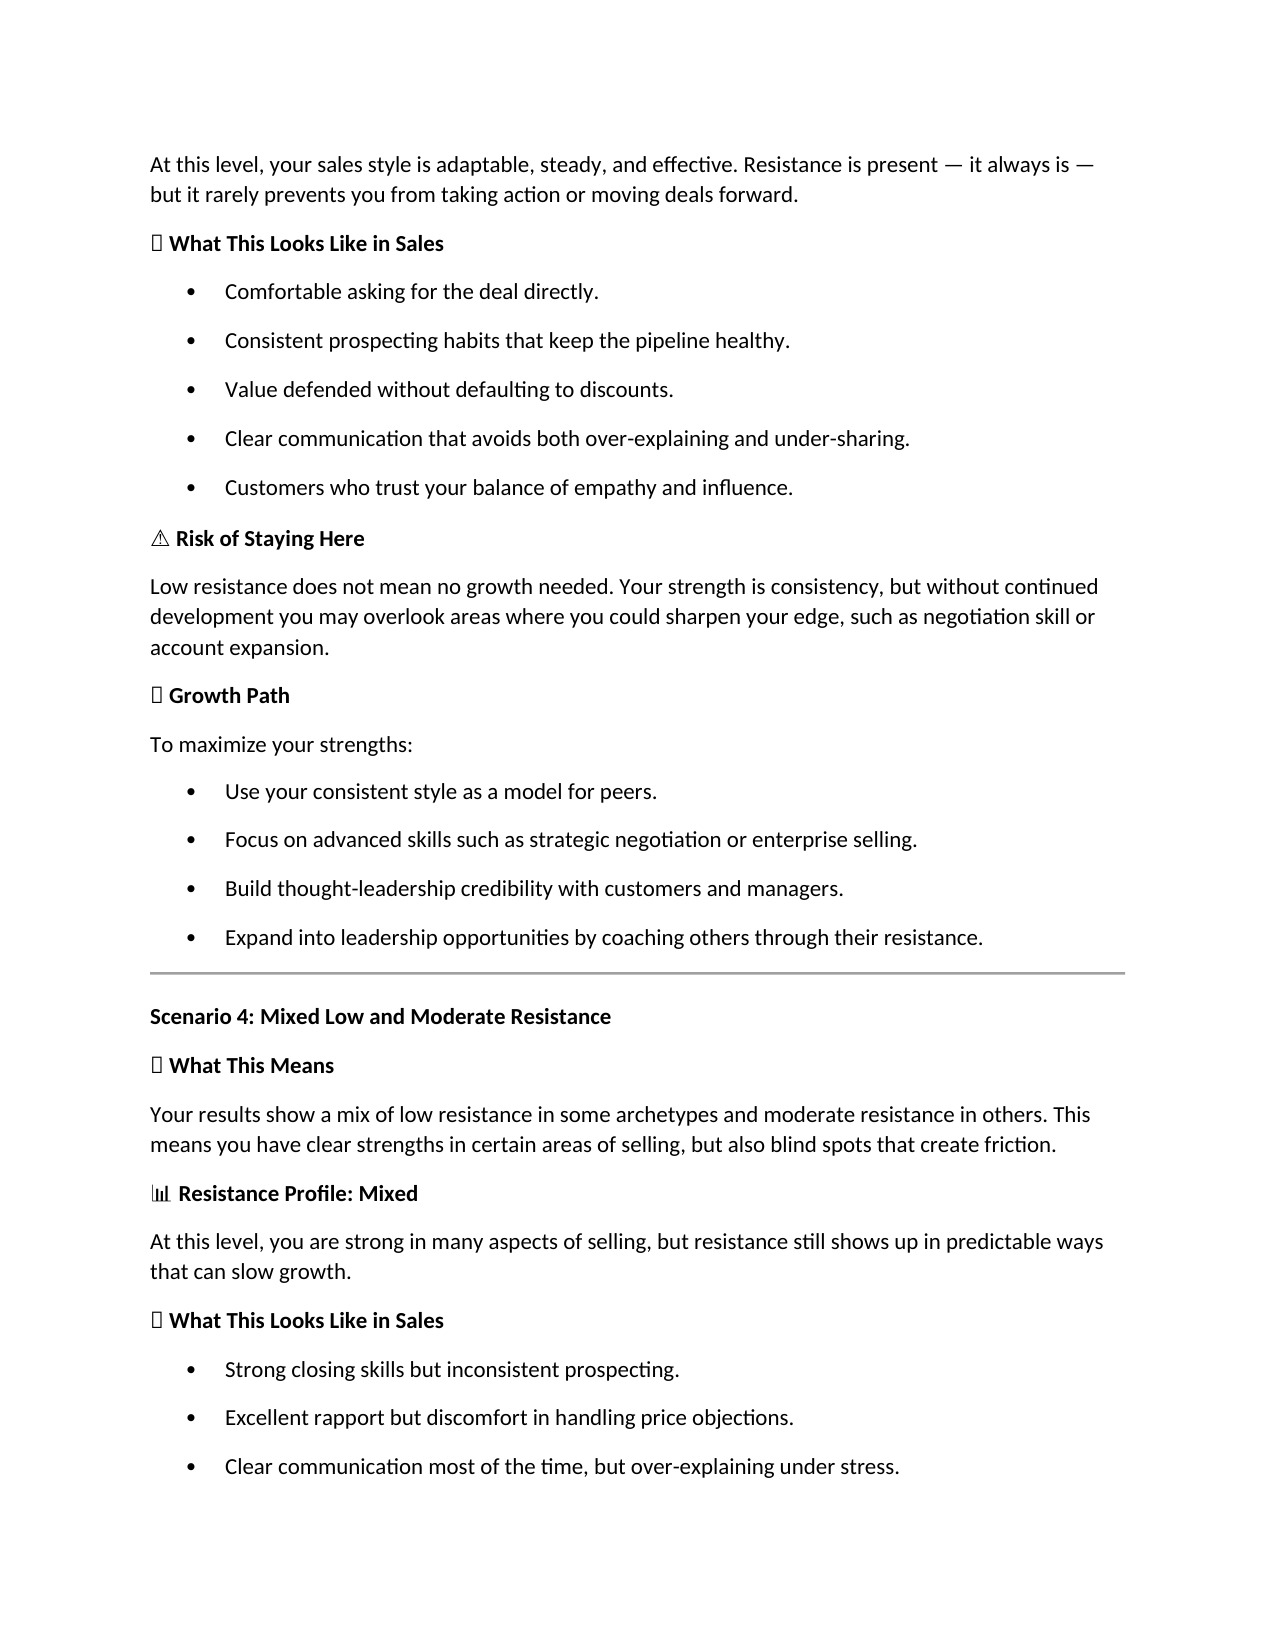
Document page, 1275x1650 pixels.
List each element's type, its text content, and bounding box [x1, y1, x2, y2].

text To maximize your strengths: [150, 730, 1125, 758]
text 🔄 What This Looks Like in Sales [150, 227, 1125, 258]
text Your results show a mix of low resistance in some archetypes and moderate resistance in others. This means you have clear strengths in certain areas of selling, but also blind spots that create friction. [150, 1100, 1125, 1158]
list Build thought-leadership credibility with customers and managers. [187, 874, 1125, 902]
list Use your consistent style as a model for peers. [187, 777, 1125, 805]
text At this level, you are strong in many aspects of selling, but resistance still shows up in predictable ways that can slow growth. [150, 1227, 1125, 1285]
list Focus on advanced skills such as strategic negotiation or enterprise selling. [187, 826, 1125, 854]
text At this level, your sales style is adaptable, steady, and effective. Resistance is present — it always is — but it rarely prevents you from taking action or moving deals forward. [150, 150, 1125, 208]
list Strong closing skills but inconsistent prospecting. [187, 1355, 1125, 1383]
text Scenario 4: Mixed Low and Moderate Resistance [150, 1002, 1125, 1030]
text ⚠️ Risk of Staying Here [150, 522, 1125, 553]
text 📊 Resistance Profile: Mixed [150, 1177, 1125, 1208]
text 🚀 Growth Path [150, 679, 1125, 711]
list Consistent prospecting habits that keep the pipeline healthy. [187, 326, 1125, 354]
list Clear communication that avoids both over-explaining and under-sharing. [187, 424, 1125, 452]
text 🔄 What This Looks Like in Sales [150, 1304, 1125, 1336]
text Low resistance does not mean no growth needed. Your strength is consistency, but without continued development you may overlook areas where you could sharpen your edge, such as negotiation skill or account expansion. [150, 572, 1125, 661]
list Expand into leadership opportunities by coaching others through their resistance. [187, 923, 1125, 951]
list Customers who trust your balance of empathy and influence. [187, 473, 1125, 501]
list Comfortable asking for the deal directly. [187, 277, 1125, 306]
text 🧠 What This Means [150, 1049, 1125, 1081]
list Clear communication most of the time, but over-explaining under stress. [187, 1452, 1125, 1480]
list Excellent rapport but discomfort in handling price objections. [187, 1403, 1125, 1432]
list Value defended without defaulting to discounts. [187, 375, 1125, 403]
